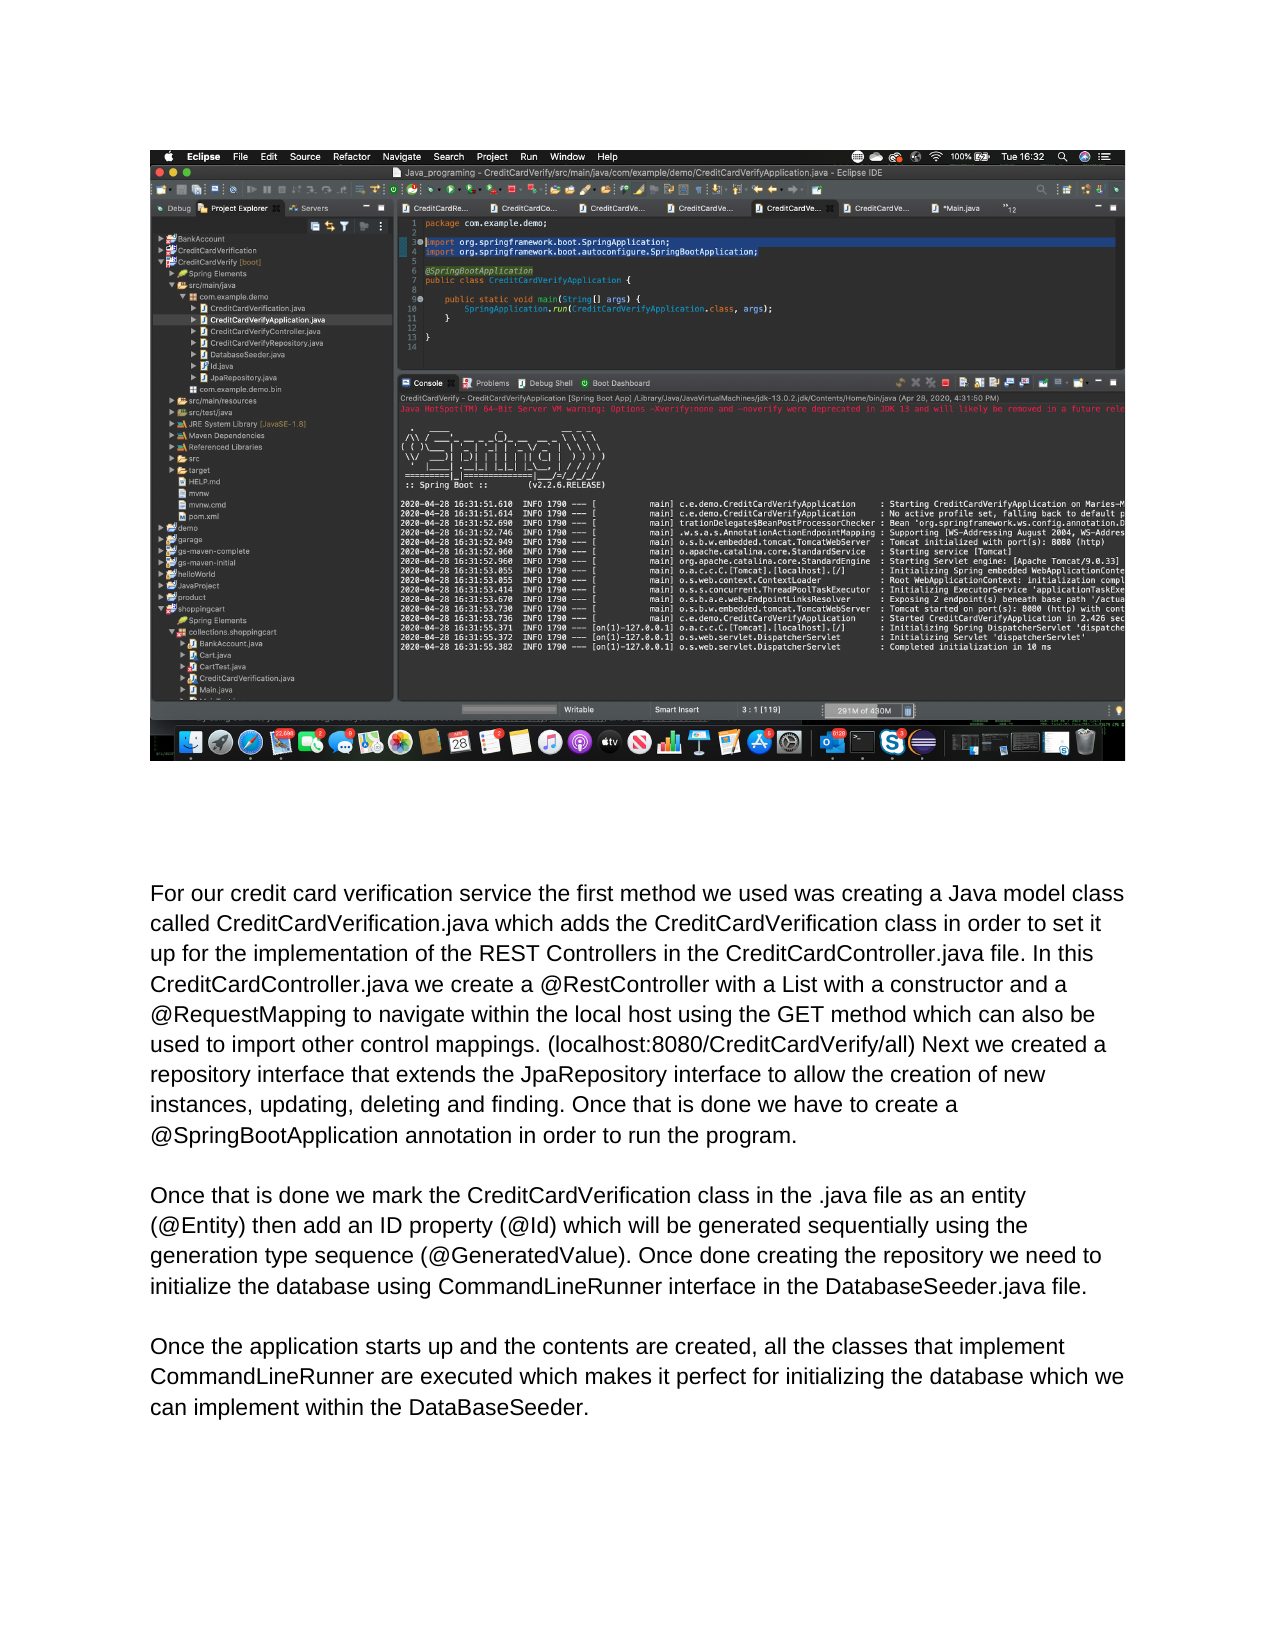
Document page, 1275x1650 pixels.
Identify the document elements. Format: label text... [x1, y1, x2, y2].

picture [150, 150, 1125, 761]
text For our credit card verification service the first method we used was creating a Java model class called CreditCardVerification.java which adds the CreditCardVerification class in order to set it up for the implementation of the REST Controllers in the CreditCardController.java file. In this CreditCardController.java we create a @RestController with a List with a constructor and a @RequestMapping to navigate within the local host using the GET method which can also be used to import other control mappings. (localhost:8080/CreditCardVerify/all) Next we created a repository interface that extends the JpaRepository interface to allow the creation of new instances, updating, deleting and finding. Once that is done we have to create a @SpringBootApplication annotation in order to run the program. [150, 880, 1125, 1148]
text Once that is done we mark the CreditCardVerification class in the .java file as an entity (@Entity) then add an ID property (@Id) which will be generated sequentially using the generation type sequence (@GeneratedValue). Once done creating the repository we need to initialize the database using CommandLineRunner interface in the DatabaseSeeder.java file. [150, 1182, 1125, 1299]
text Once the application starts up and the contents are created, all the classes that implement CommandLineRunner are executed which makes it perfect for initializing the database which we can implement within the DataBaseSeeder. [150, 1333, 1125, 1420]
